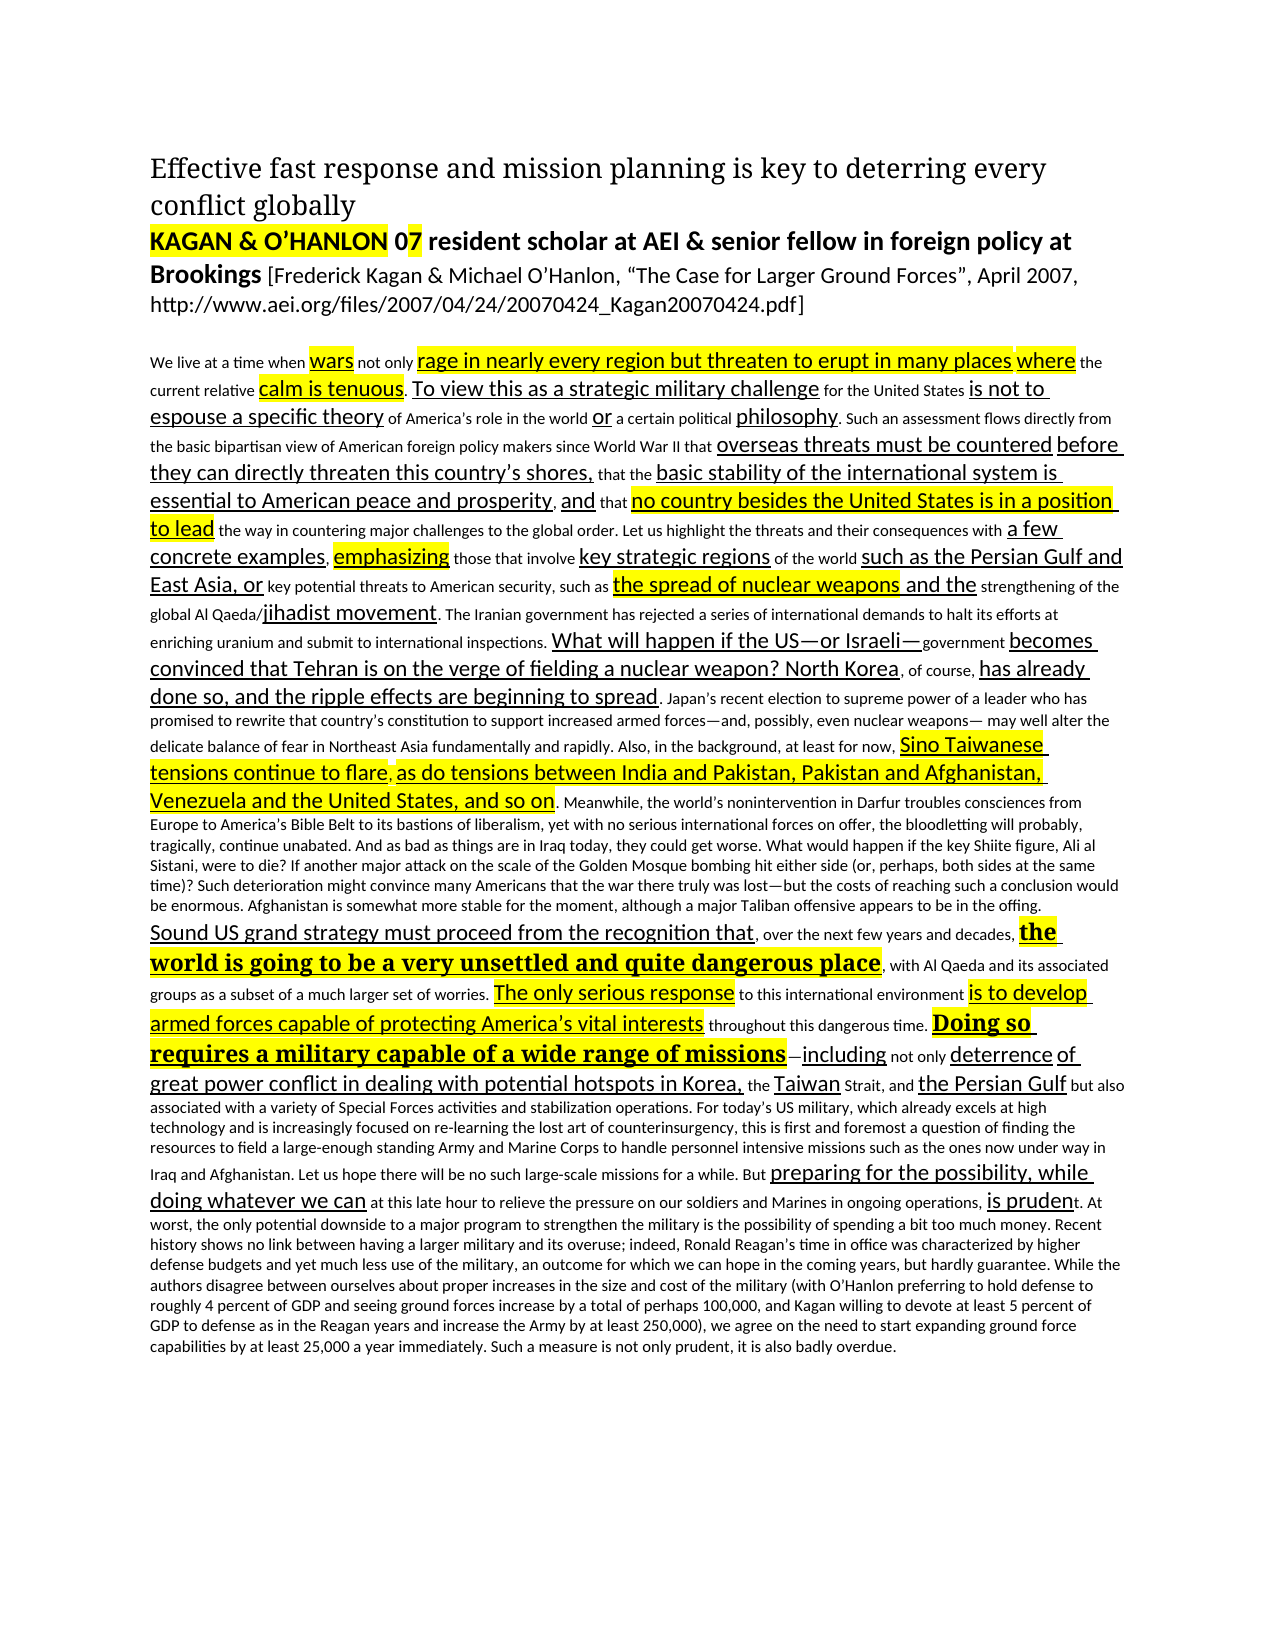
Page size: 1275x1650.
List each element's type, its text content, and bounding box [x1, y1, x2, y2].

text Sound US grand strategy must proceed from the recognition that, over the next few years and decades, the world is going to be a very unsettled and quite dangerous place, with Al Qaeda and its associated groups as a subset of a much larger set of worries. The only serious response to this international environment is to develop armed forces capable of protecting America’s vital interests throughout this dangerous time. Doing so requires a military capable of a wide range of missions—including not only deterrence of great power conflict in dealing with potential hotspots in Korea, the Taiwan Strait, and the Persian Gulf but also associated with a variety of Special Forces activities and stabilization operations. For today’s US military, which already excels at high technology and is increasingly focused on re-learning the lost art of counterinsurgency, this is first and foremost a question of finding the resources to field a large-enough standing Army and Marine Corps to handle personnel intensive missions such as the ones now under way in Iraq and Afghanistan. Let us hope there will be no such large-scale missions for a while. But preparing for the possibility, while doing whatever we can at this late hour to relieve the pressure on our soldiers and Marines in ongoing operations, is prudent. At worst, the only potential downside to a major program to strengthen the military is the possibility of spending a bit too much money. Recent history shows no link between having a larger military and its overuse; indeed, Ronald Reagan’s time in office was characterized by higher defense budgets and yet much less use of the military, an outcome for which we can hope in the coming years, but hardly guarantee. While the authors disagree between ourselves about proper increases in the size and cost of the military (with O’Hanlon preferring to hold defense to roughly 4 percent of GDP and seeing ground forces increase by a total of perhaps 100,000, and Kagan willing to devote at least 5 percent of GDP to defense as in the Reagan years and increase the Army by at least 250,000), we agree on the need to start expanding ground force capabilities by at least 25,000 a year immediately. Such a measure is not only prudent, it is also badly overdue. [150, 916, 1125, 1356]
text We live at a time when wars not only rage in nearly every region but threaten to erupt in many places where the current relative calm is tenuous. To view this as a strategic military challenge for the United States is not to espouse a specific theory of America’s role in the world or a certain political philosophy. Such an assessment flows directly from the basic bipartisan view of American foreign policy makers since World War II that overseas threats must be countered before they can directly threaten this country’s shores, that the basic stability of the international system is essential to American peace and prosperity, and that no country besides the United States is in a position to lead the way in countering major challenges to the global order. Let us highlight the threats and their consequences with a few concrete examples, emphasizing those that involve key strategic regions of the world such as the Persian Gulf and East Asia, or key potential threats to American security, such as the spread of nuclear weapons and the strengthening of the global Al Qaeda/jihadist movement. The Iranian government has rejected a series of international demands to halt its efforts at enriching uranium and submit to international inspections. What will happen if the US—or Israeli—government becomes convinced that Tehran is on the verge of fielding a nuclear weapon? North Korea, of course, has already done so, and the ripple effects are beginning to spread. Japan’s recent election to supreme power of a leader who has promised to rewrite that country’s constitution to support increased armed forces—and, possibly, even nuclear weapons— may well alter the delicate balance of fear in Northeast Asia fundamentally and rapidly. Also, in the background, at least for now, Sino Taiwanese tensions continue to flare, as do tensions between India and Pakistan, Pakistan and Afghanistan, Venezuela and the United States, and so on. Meanwhile, the world’s nonintervention in Darfur troubles consciences from Europe to America’s Bible Belt to its bastions of liberalism, yet with no serious international forces on offer, the bloodletting will probably, tragically, continue unabated. And as bad as things are in Iraq today, they could get worse. What would happen if the key Shiite figure, Ali al Sistani, were to die? If another major attack on the scale of the Golden Mosque bombing hit either side (or, perhaps, both sides at the same time)? Such deterioration might convince many Americans that the war there truly was lost—but the costs of reaching such a conclusion would be enormous. Afghanistan is somewhat more stable for the moment, although a major Taliban offensive appears to be in the offing. [150, 346, 1125, 916]
subtitle Effective fast response and mission planning is key to deterring every conflict globally [150, 150, 1125, 224]
text KAGAN & O’HANLON 07 resident scholar at AEI & senior fellow in foreign policy at Brookings [Frederick Kagan & Michael O’Hanlon, “The Case for Larger Ground Forces”, April 2007, http://www.aei.org/files/2007/04/24/20070424_Kagan20070424.pdf] [150, 224, 1125, 318]
